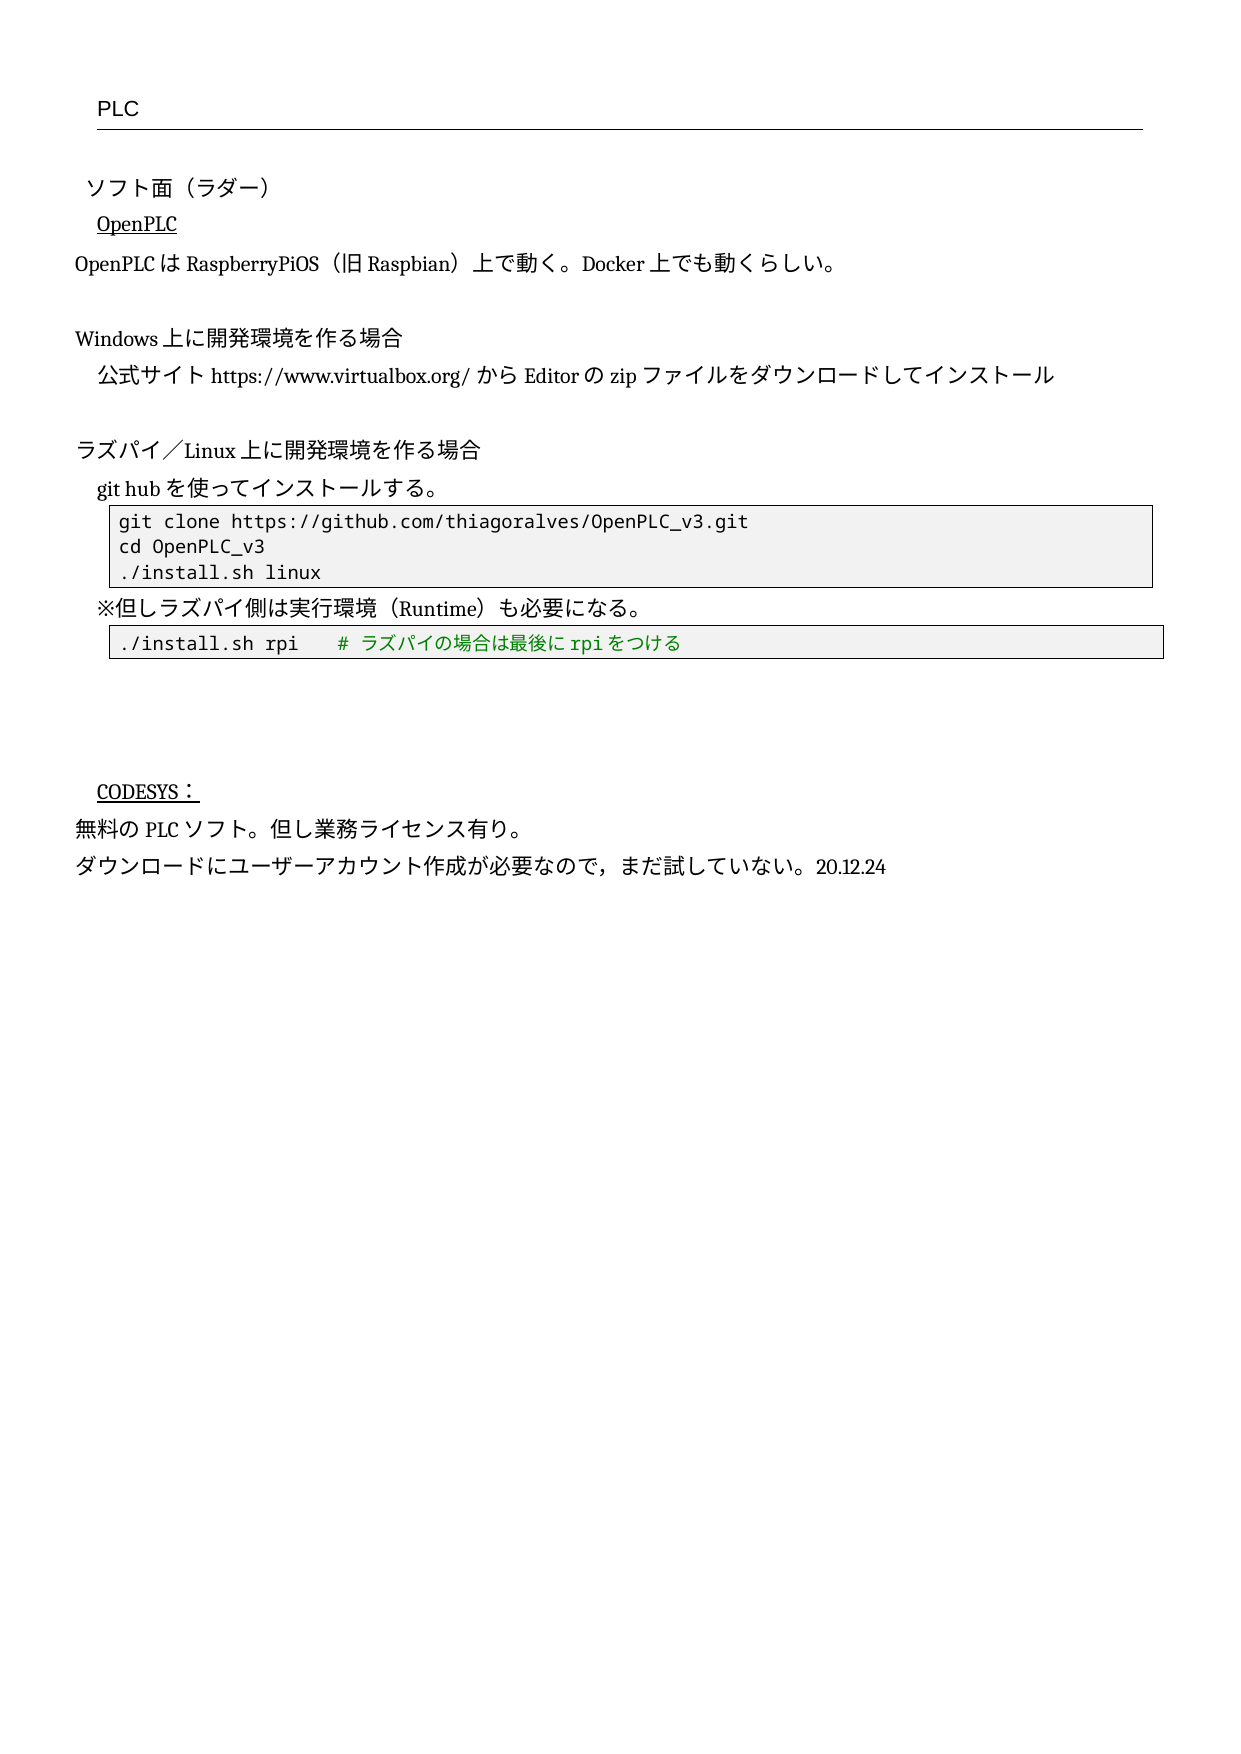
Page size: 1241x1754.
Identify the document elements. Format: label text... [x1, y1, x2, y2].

text 無料のPLCソフト。但し業務ライセンス有り。 [75, 809, 1165, 846]
subtitle OpenPLC [97, 205, 1143, 243]
subtitle ソフト面（ラダー） [85, 168, 1155, 205]
text ※但しラズパイ側は実行環境（Runtime）も必要になる。 [97, 588, 1165, 625]
text cd OpenPLC_v3 [110, 531, 1152, 556]
text 公式サイトhttps://www.virtualbox.org/ からEditorのzipファイルをダウンロードしてインストール [97, 355, 1165, 393]
text git clone https://github.com/thiagoralves/OpenPLC_v3.git [110, 506, 1152, 531]
text git hub を使ってインストールする。 [97, 468, 1165, 505]
text Windows上に開発環境を作る場合 [75, 318, 1165, 355]
subtitle CODESYS： [97, 771, 1143, 809]
text ./install.sh linux [110, 556, 1152, 587]
subtitle PLC [97, 89, 1143, 129]
text OpenPLCはRaspberryPiOS（旧Raspbian）上で動く。Docker上でも動くらしい。 [75, 243, 1165, 280]
text ./install.sh rpi # ラズパイの場合は最後にrpiをつける [110, 626, 1163, 658]
text ラズパイ／Linux上に開発環境を作る場合 [75, 430, 1165, 468]
text ダウンロードにユーザーアカウント作成が必要なので，まだ試していない。20.12.24 [75, 846, 1165, 884]
